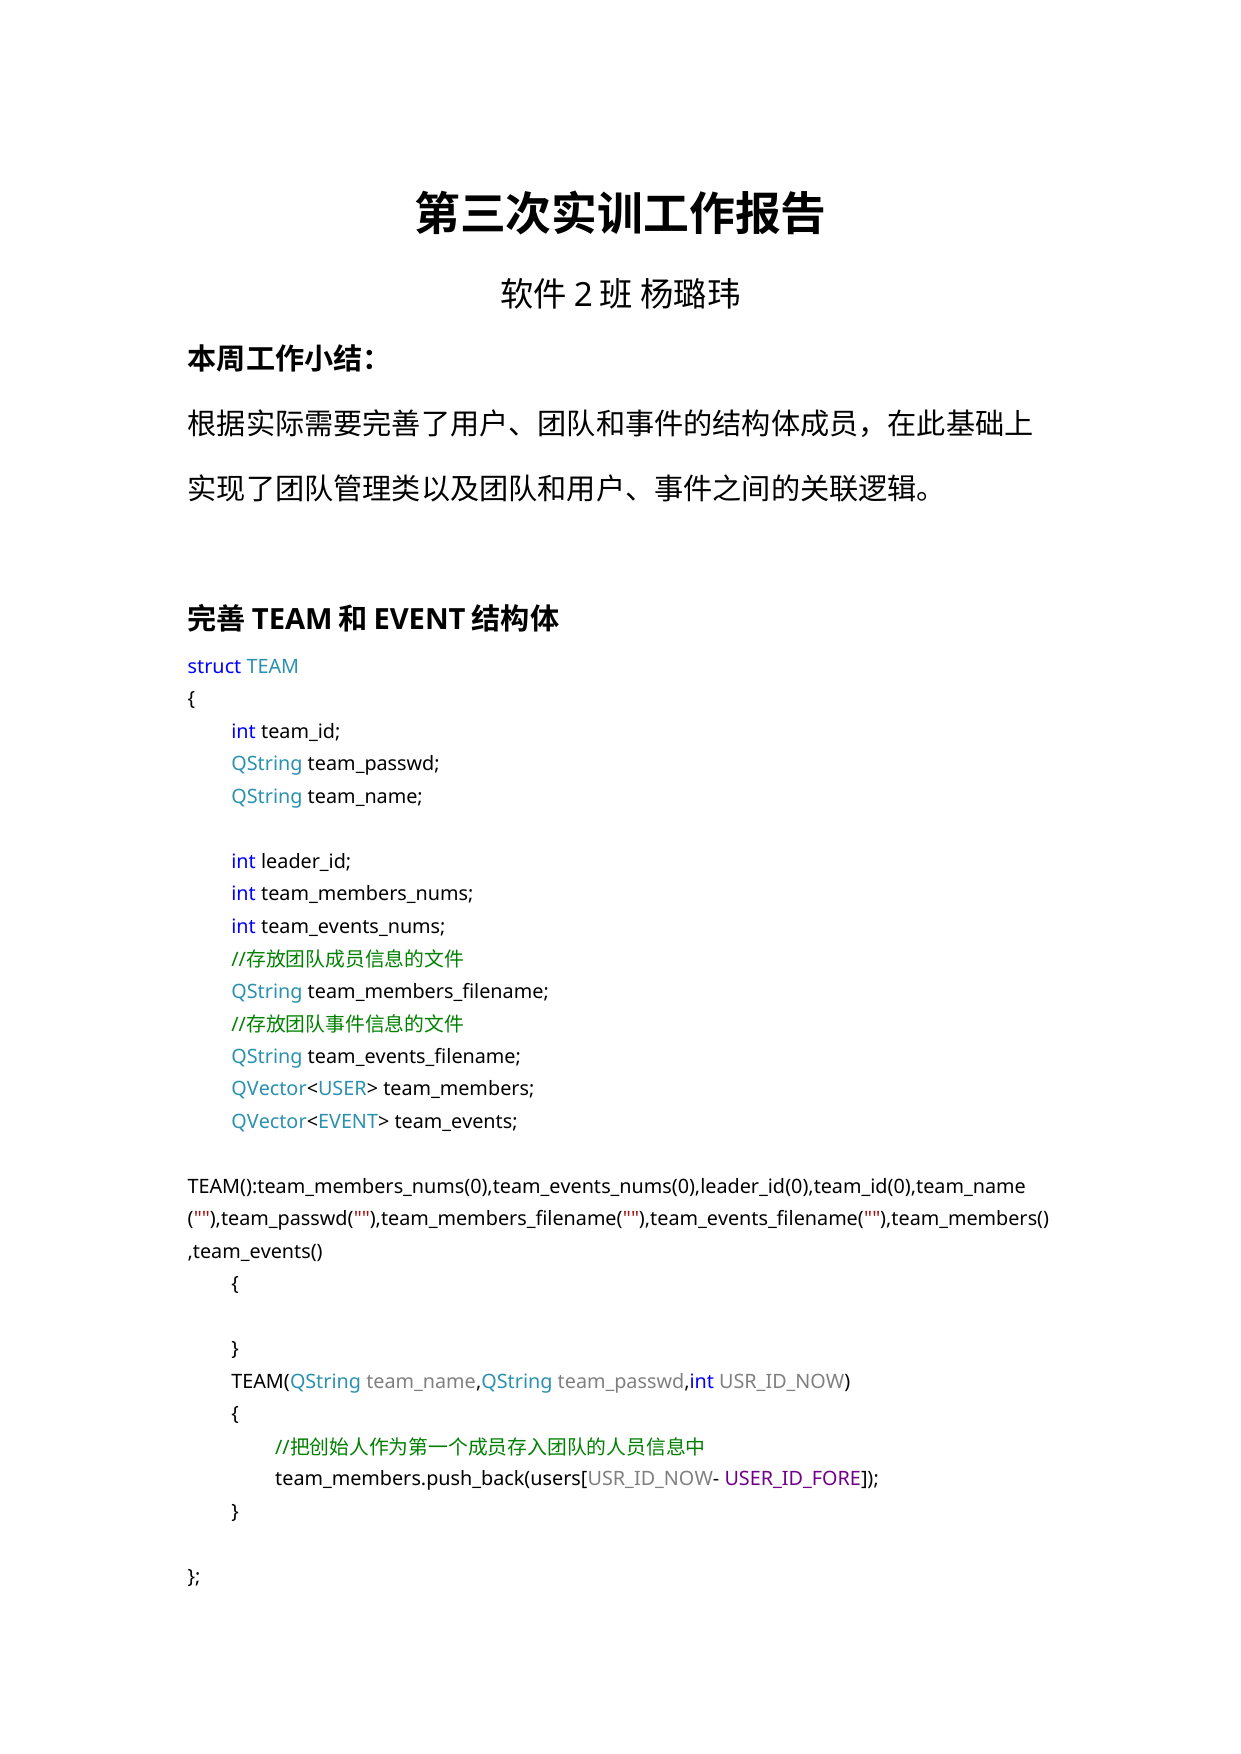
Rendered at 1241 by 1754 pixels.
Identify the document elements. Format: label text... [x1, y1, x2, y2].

text 本周工作小结： [187, 324, 1053, 389]
text QString team_events_filename; [187, 1039, 1053, 1072]
text team_members.push_back(users[USR_ID_NOW- USER_ID_FORE]); [187, 1462, 1053, 1494]
text int team_events_nums; [187, 909, 1053, 942]
text 根据实际需要完善了用户、团队和事件的结构体成员，在此基础上 [187, 389, 1053, 454]
text //把创始人作为第一个成员存入团队的人员信息中 [187, 1429, 1053, 1462]
text QString team_passwd; [187, 747, 1053, 779]
text QString team_name; [187, 779, 1053, 812]
text TEAM():team_members_nums(0),team_events_nums(0),leader_id(0),team_id(0),team_name(""),team_passwd(""),team_members_filename(""),team_events_filename(""),team_members(),team_events() [187, 1137, 1053, 1267]
text } [187, 1332, 1053, 1364]
text 实现了团队管理类以及团队和用户、事件之间的关联逻辑。 [187, 454, 1053, 519]
text QString team_members_filename; [187, 974, 1053, 1007]
text struct TEAM [187, 649, 1053, 682]
text int leader_id; [187, 844, 1053, 877]
text } [187, 1494, 1053, 1527]
text { [187, 1397, 1053, 1429]
text { [187, 1267, 1053, 1299]
text 第三次实训工作报告 [187, 162, 1053, 259]
text //存放团队事件信息的文件 [187, 1007, 1053, 1039]
text TEAM(QString team_name,QString team_passwd,int USR_ID_NOW) [187, 1364, 1053, 1397]
text int team_members_nums; [187, 877, 1053, 909]
text }; [187, 1559, 1053, 1592]
text { [187, 682, 1053, 714]
text 软件2班 杨璐玮 [187, 259, 1053, 324]
text QVector<USER> team_members; [187, 1072, 1053, 1104]
text //存放团队成员信息的文件 [187, 942, 1053, 974]
text QVector<EVENT> team_events; [187, 1104, 1053, 1137]
text 完善TEAM和EVENT结构体 [187, 584, 1053, 649]
text int team_id; [187, 714, 1053, 747]
